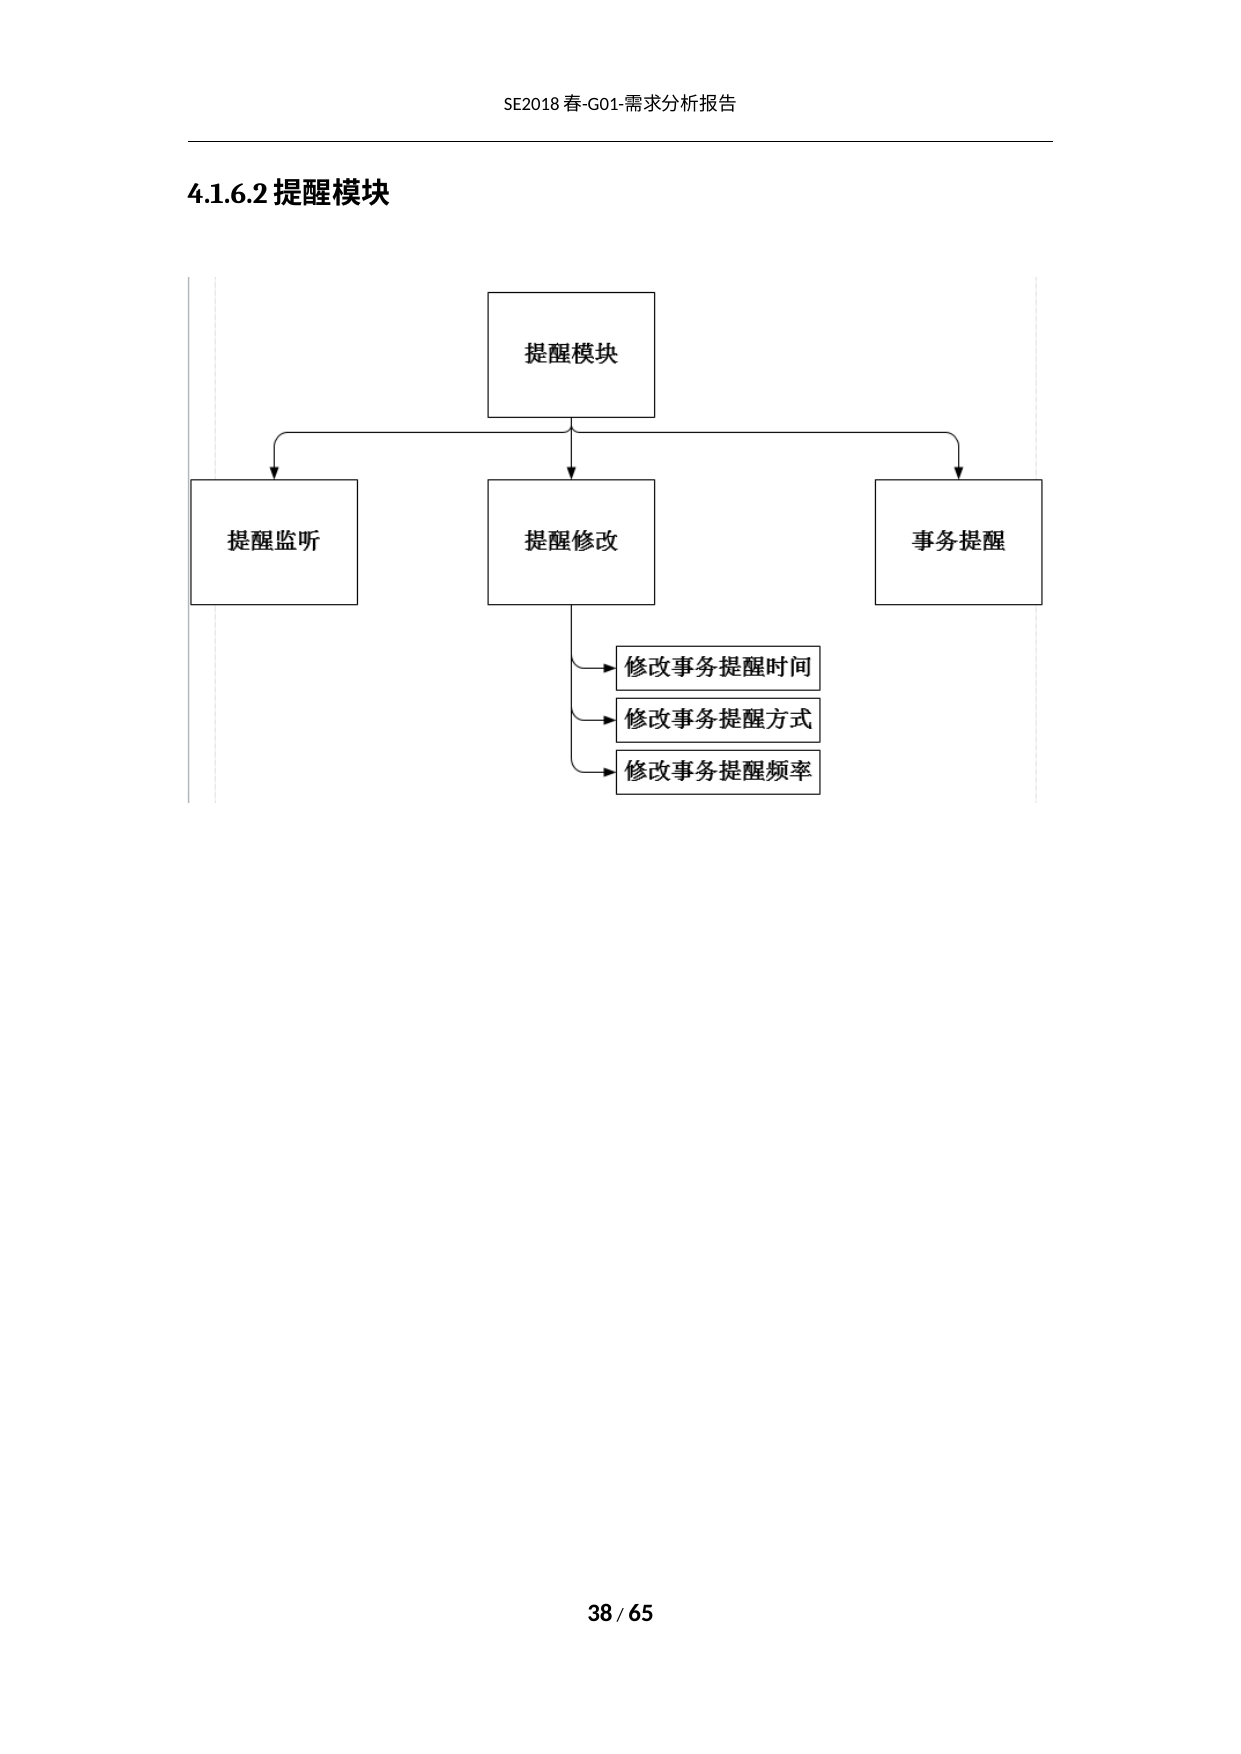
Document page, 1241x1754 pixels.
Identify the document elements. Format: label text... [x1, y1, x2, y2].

picture [187, 277, 1053, 803]
subtitle 4.1.6.2提醒模块 [187, 158, 1053, 223]
